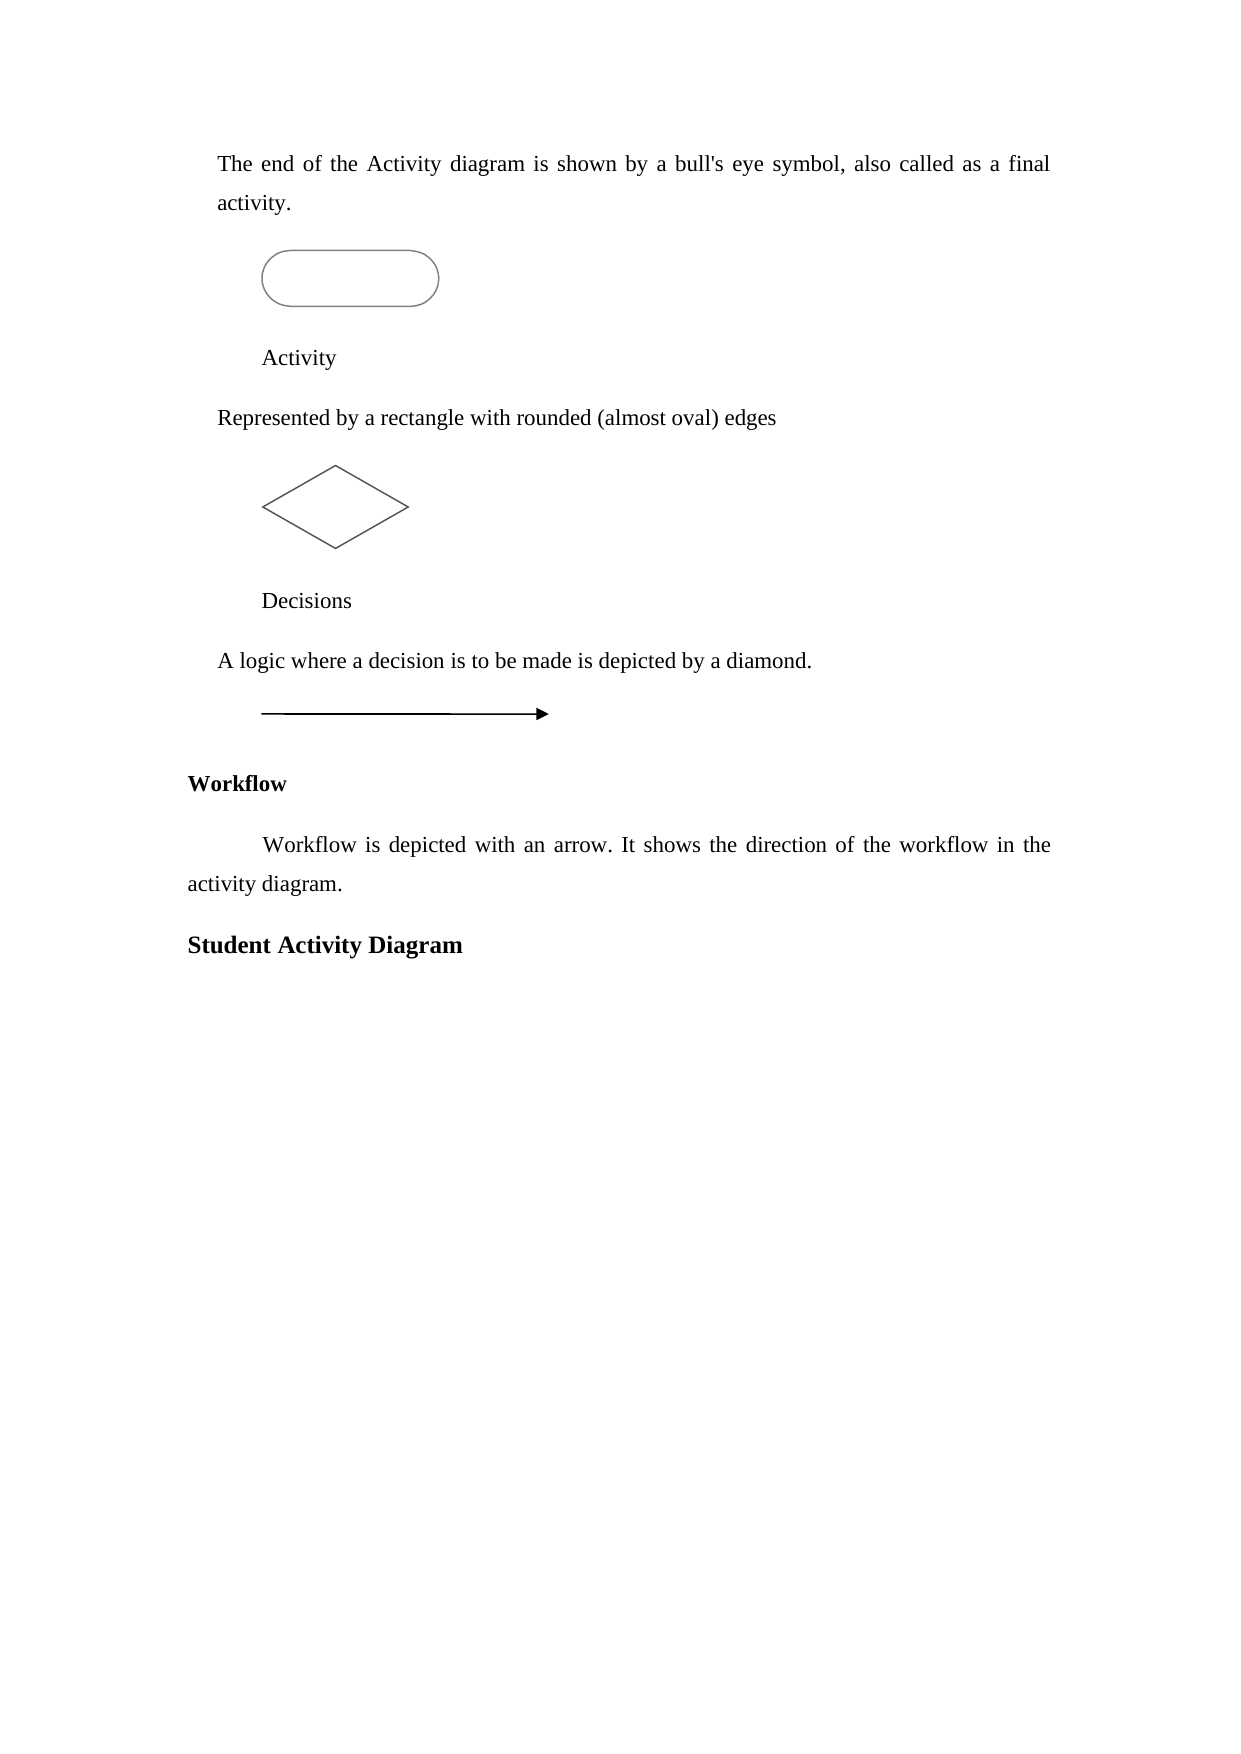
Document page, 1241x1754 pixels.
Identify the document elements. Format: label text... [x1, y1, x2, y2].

text Student Activity Diagram [187, 931, 1053, 959]
text Decisions [187, 587, 1053, 613]
text A logic where a decision is to be made is depicted by a diamond. [187, 647, 1053, 674]
text Workflow [187, 771, 1053, 797]
text The end of the Activity diagram is shown by a bull's eye symbol, also called as a final activity. [217, 150, 1053, 216]
text Activity [187, 344, 1053, 370]
text Represented by a rectangle with rounded (almost oval) edges [217, 404, 1053, 431]
text Workflow is depicted with an arrow. It shows the direction of the workflow in the activity diagram. [187, 831, 1053, 897]
